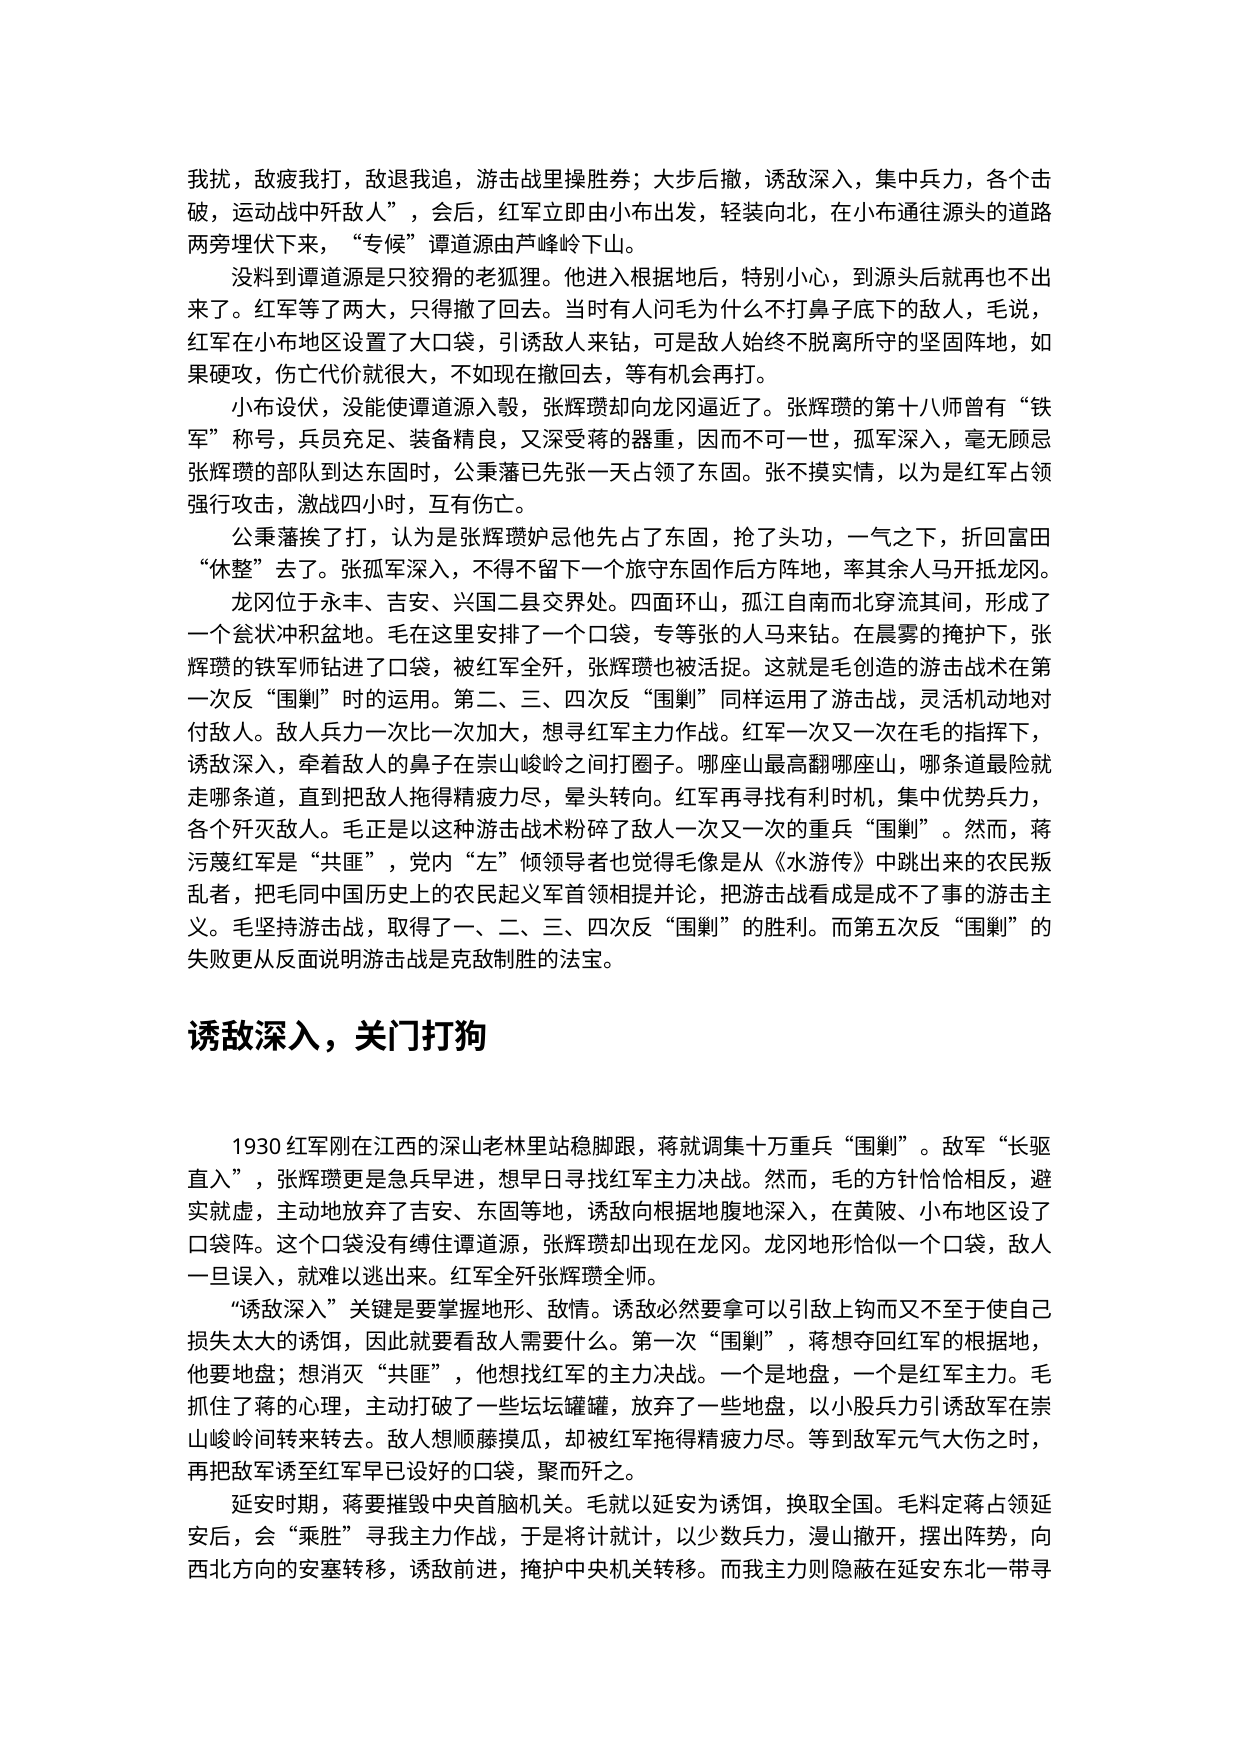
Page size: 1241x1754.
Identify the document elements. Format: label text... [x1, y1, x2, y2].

text 龙冈位于永丰、吉安、兴国二县交界处。四面环山，孤江自南而北穿流其间，形成了一个瓮状冲积盆地。毛在这里安排了一个口袋，专等张的人马来钻。在晨雾的掩护下，张辉瓒的铁军师钻进了口袋，被红军全歼，张辉瓒也被活捉。这就是毛创造的游击战术在第一次反“围剿”时的运用。第二、三、四次反“围剿”同样运用了游击战，灵活机动地对付敌人。敌人兵力一次比一次加大，想寻红军主力作战。红军一次又一次在毛的指挥下，诱敌深入，牵着敌人的鼻子在崇山峻岭之间打圈子。哪座山最高翻哪座山，哪条道最险就走哪条道，直到把敌人拖得精疲力尽，晕头转向。红军再寻找有利时机，集中优势兵力，各个歼灭敌人。毛正是以这种游击战术粉碎了敌人一次又一次的重兵“围剿”。然而，蒋污蔑红军是“共匪”，党内“左”倾领导者也觉得毛像是从《水游传》中跳出来的农民叛乱者，把毛同中国历史上的农民起义军首领相提并论，把游击战看成是成不了事的游击主义。毛坚持游击战，取得了一、二、三、四次反“围剿”的胜利。而第五次反“围剿”的失败更从反面说明游击战是克敌制胜的法宝。 [187, 584, 1053, 974]
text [187, 162, 1053, 259]
text 没料到谭道源是只狡猾的老狐狸。他进入根据地后，特别小心，到源头后就再也不出来了。红军等了两大，只得撤了回去。当时有人问毛为什么不打鼻子底下的敌人，毛说，红军在小布地区设置了大口袋，引诱敌人来钻，可是敌人始终不脱离所守的坚固阵地，如果硬攻，伤亡代价就很大，不如现在撤回去，等有机会再打。 [187, 259, 1053, 389]
text 小布设伏，没能使谭道源入彀，张辉瓒却向龙冈逼近了。张辉瓒的第十八师曾有“铁军”称号，兵员充足、装备精良，又深受蒋的器重，因而不可一世，孤军深入，毫无顾忌。张辉瓒的部队到达东固时，公秉藩已先张一天占领了东固。张不摸实情，以为是红军占领，强行攻击，激战四小时，互有伤亡。 [187, 389, 1053, 519]
text 公秉藩挨了打，认为是张辉瓒妒忌他先占了东固，抢了头功，一气之下，折回富田“休整”去了。张孤军深入，不得不留下一个旅守东固作后方阵地，率其余人马开抵龙冈。 [187, 519, 1053, 584]
text “诱敌深入”关键是要掌握地形、敌情。诱敌必然要拿可以引敌上钩而又不至于使自己损失太大的诱饵，因此就要看敌人需要什么。第一次“围剿”，蒋想夺回红军的根据地，他要地盘；想消灭“共匪”，他想找红军的主力决战。一个是地盘，一个是红军主力。毛抓住了蒋的心理，主动打破了一些坛坛罐罐，放弃了一些地盘，以小股兵力引诱敌军在崇山峻岭间转来转去。敌人想顺藤摸瓜，却被红军拖得精疲力尽。等到敌军元气大伤之时，再把敌军诱至红军早已设好的口袋，聚而歼之。 [187, 1291, 1053, 1486]
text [187, 1486, 1053, 1584]
text 1930红军刚在江西的深山老林里站稳脚跟，蒋就调集十万重兵“围剿”。敌军“长驱直入”，张辉瓒更是急兵早进，想早日寻找红军主力决战。然而，毛的方针恰恰相反，避实就虚，主动地放弃了吉安、东固等地，诱敌向根据地腹地深入，在黄陂、小布地区设了口袋阵。这个口袋没有缚住谭道源，张辉瓒却出现在龙冈。龙冈地形恰似一个口袋，敌人一旦误入，就难以逃出来。红军全歼张辉瓒全师。 [187, 1129, 1053, 1291]
subtitle 诱敌深入，关门打狗 [187, 1002, 1053, 1067]
